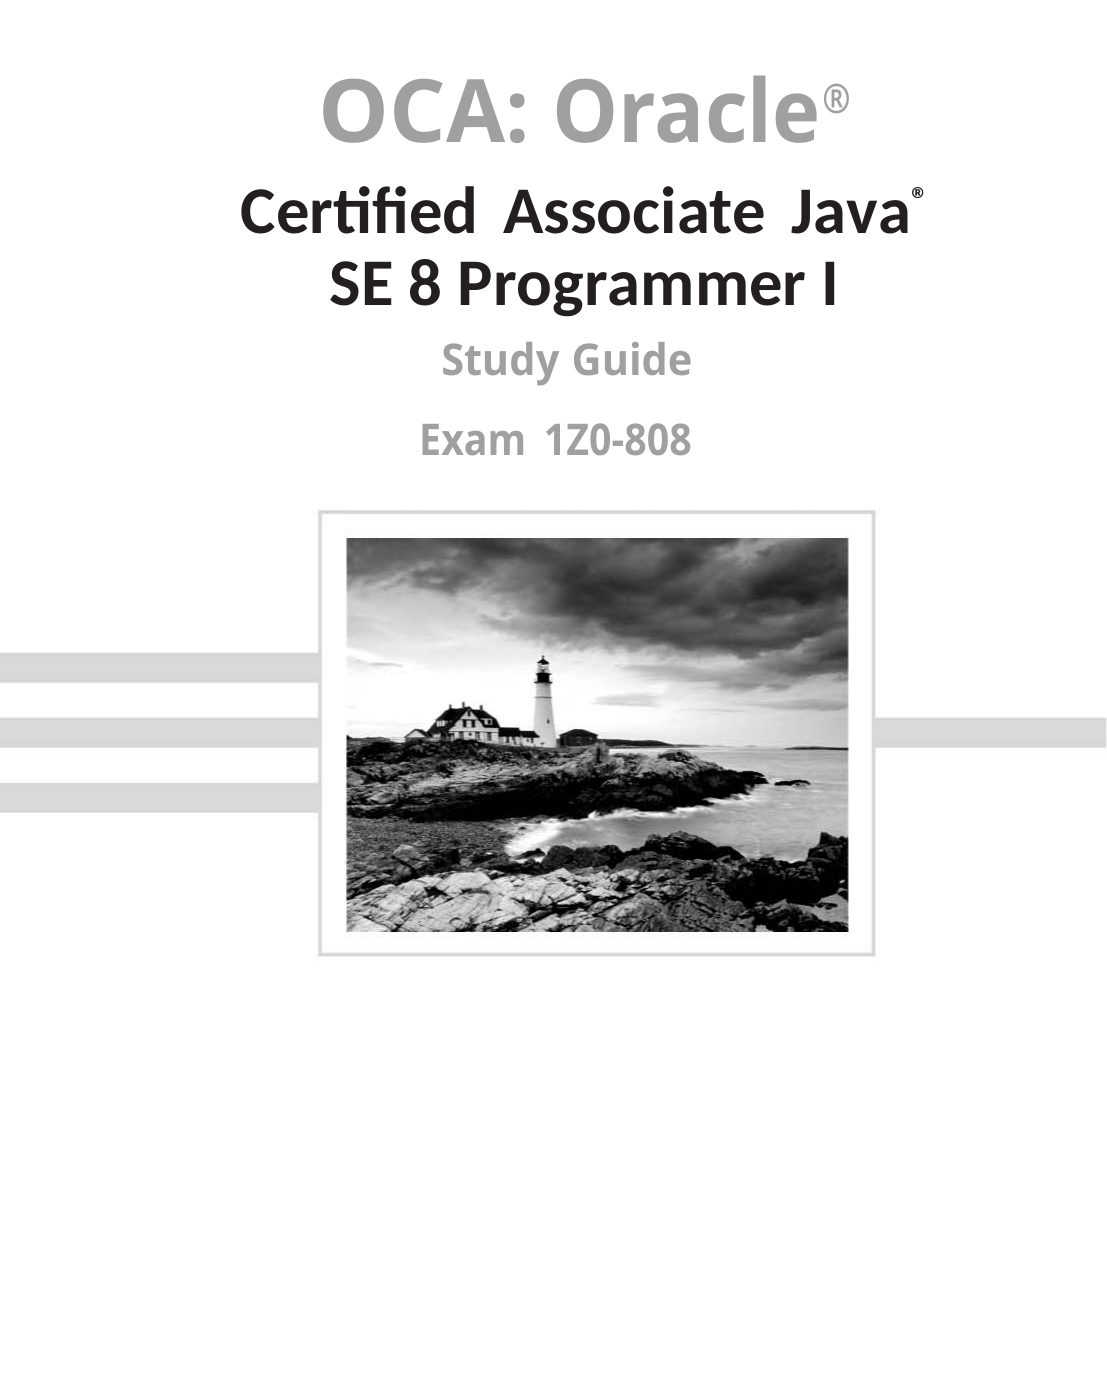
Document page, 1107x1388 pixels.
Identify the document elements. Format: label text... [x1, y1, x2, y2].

picture [0, 507, 1107, 963]
subtitle OCA: Oracle® [239, 49, 930, 168]
subtitle Certified Associate Java® SE 8 Programmer I [239, 174, 930, 322]
text Study Guide Exam 1Z0-808 [419, 328, 752, 468]
